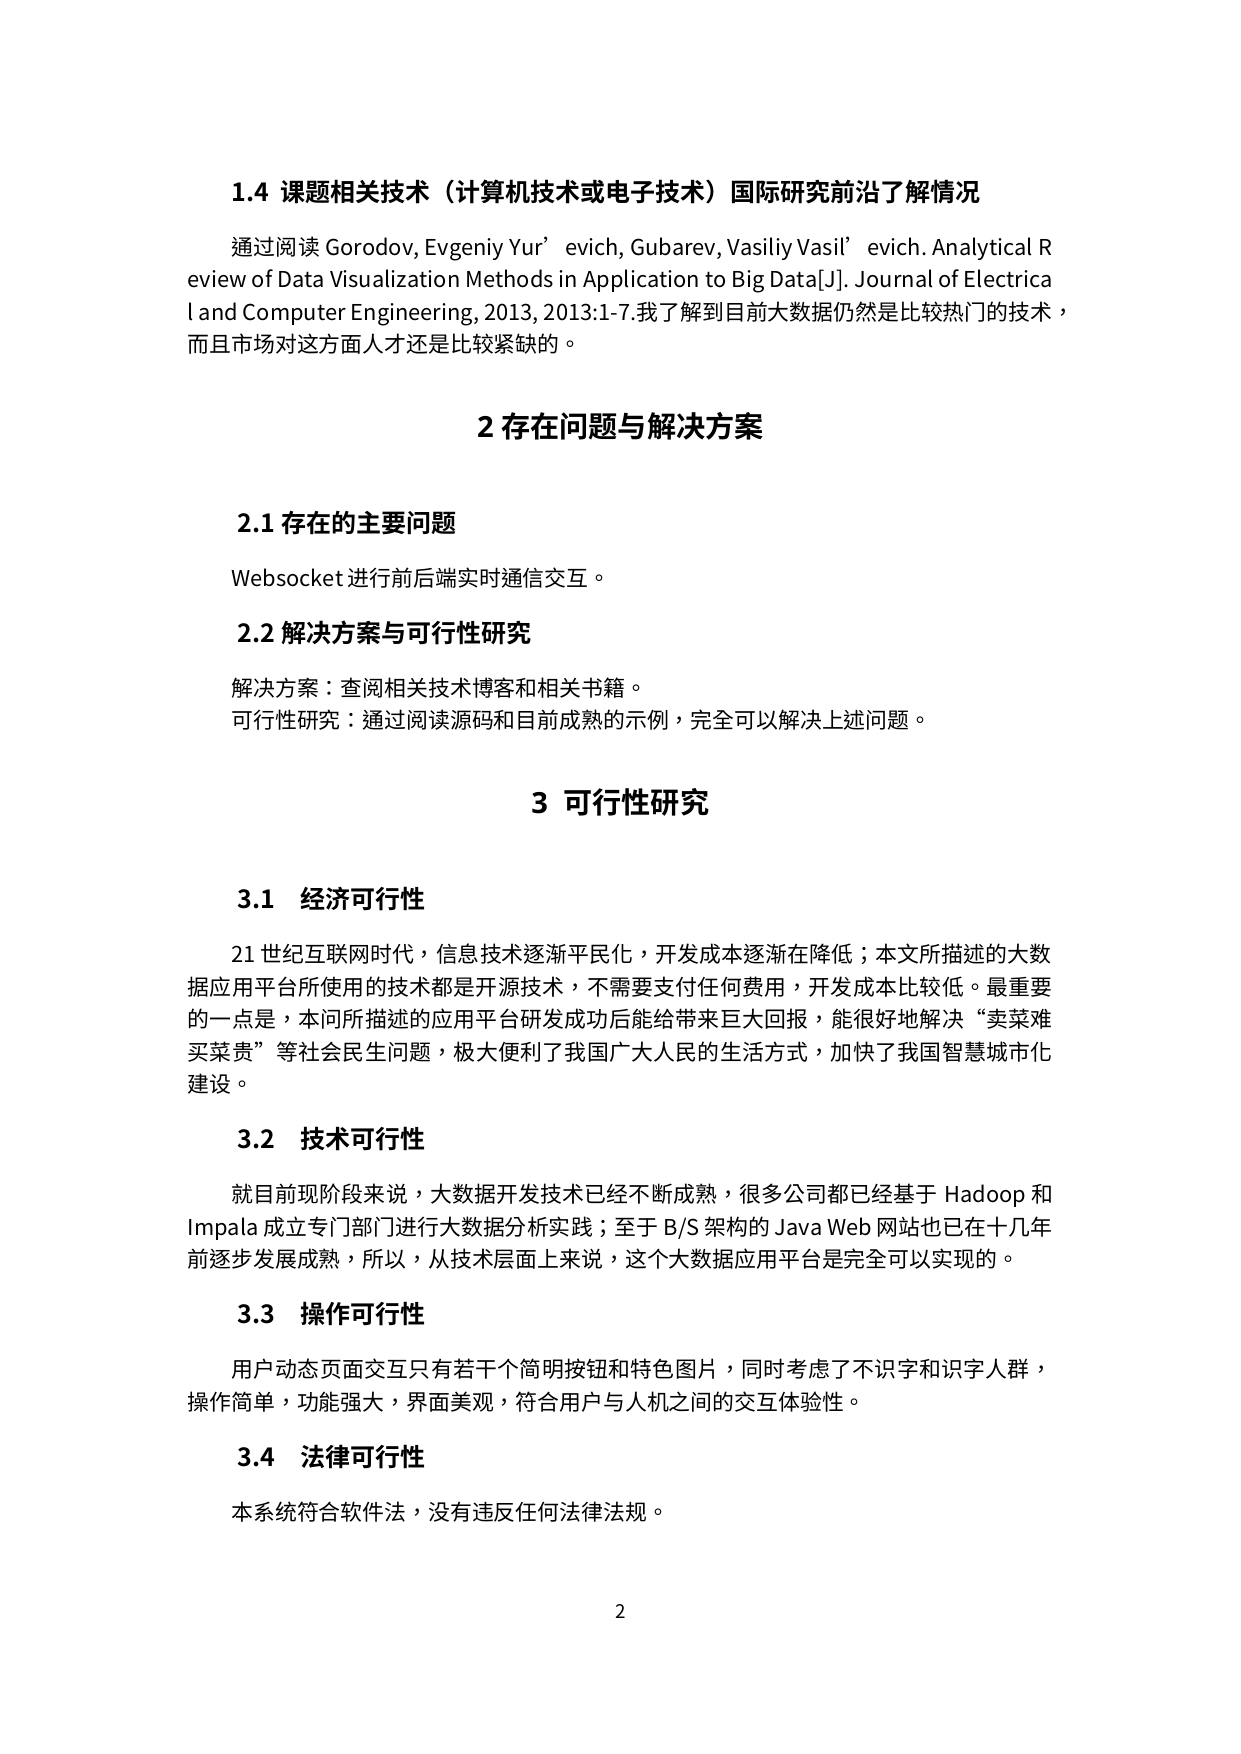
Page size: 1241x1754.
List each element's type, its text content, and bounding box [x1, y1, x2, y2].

text 本系统符合软件法，没有违反任何法律法规。 [187, 1494, 1053, 1527]
text 21世纪互联网时代，信息技术逐渐平民化，开发成本逐渐在降低；本文所描述的大数据应用平台所使用的技术都是开源技术，不需要支付任何费用，开发成本比较低。最重要的一点是，本问所描述的应用平台研发成功后能给带来巨大回报，能很好地解决“卖菜难，买菜贵”等社会民生问题，极大便利了我国广大人民的生活方式，加快了我国智慧城市化建设。 [187, 937, 1053, 1099]
subtitle 2 存在问题与解决方案 [187, 392, 1053, 457]
text 解决方案：查阅相关技术博客和相关书籍。 [187, 671, 1053, 703]
subtitle 2.2 解决方案与可行性研究 [187, 599, 1053, 664]
text Websocket进行前后端实时通信交互。 [187, 561, 1053, 593]
subtitle 3.4 法律可行性 [187, 1423, 1053, 1488]
text 可行性研究：通过阅读源码和目前成熟的示例，完全可以解决上述问题。 [187, 703, 1053, 736]
text 用户动态页面交互只有若干个简明按钮和特色图片，同时考虑了不识字和识字人群，操作简单，功能强大，界面美观，符合用户与人机之间的交互体验性。 [187, 1352, 1053, 1417]
text 通过阅读Gorodov, Evgeniy Yur’evich, Gubarev, Vasiliy Vasil’evich. Analytical Review of Data Visualization Methods in Application to Big Data[J]. Journal of Electrical and Computer Engineering, 2013, 2013:1-7.我了解到目前大数据仍然是比较热门的技术，而且市场对这方面人才还是比较紧缺的。 [187, 229, 1053, 359]
subtitle 1.4 课题相关技术（计算机技术或电子技术）国际研究前沿了解情况 [187, 158, 1053, 223]
subtitle 3.1 经济可行性 [187, 866, 1053, 931]
subtitle 3 可行性研究 [187, 768, 1053, 833]
subtitle 3.2 技术可行性 [187, 1106, 1053, 1171]
subtitle 2.1 存在的主要问题 [187, 489, 1053, 554]
subtitle 3.3 操作可行性 [187, 1281, 1053, 1346]
text 就目前现阶段来说，大数据开发技术已经不断成熟，很多公司都已经基于Hadoop和Impala成立专门部门进行大数据分析实践；至于B/S架构的Java Web网站也已在十几年前逐步发展成熟，所以，从技术层面上来说，这个大数据应用平台是完全可以实现的。 [187, 1177, 1053, 1274]
